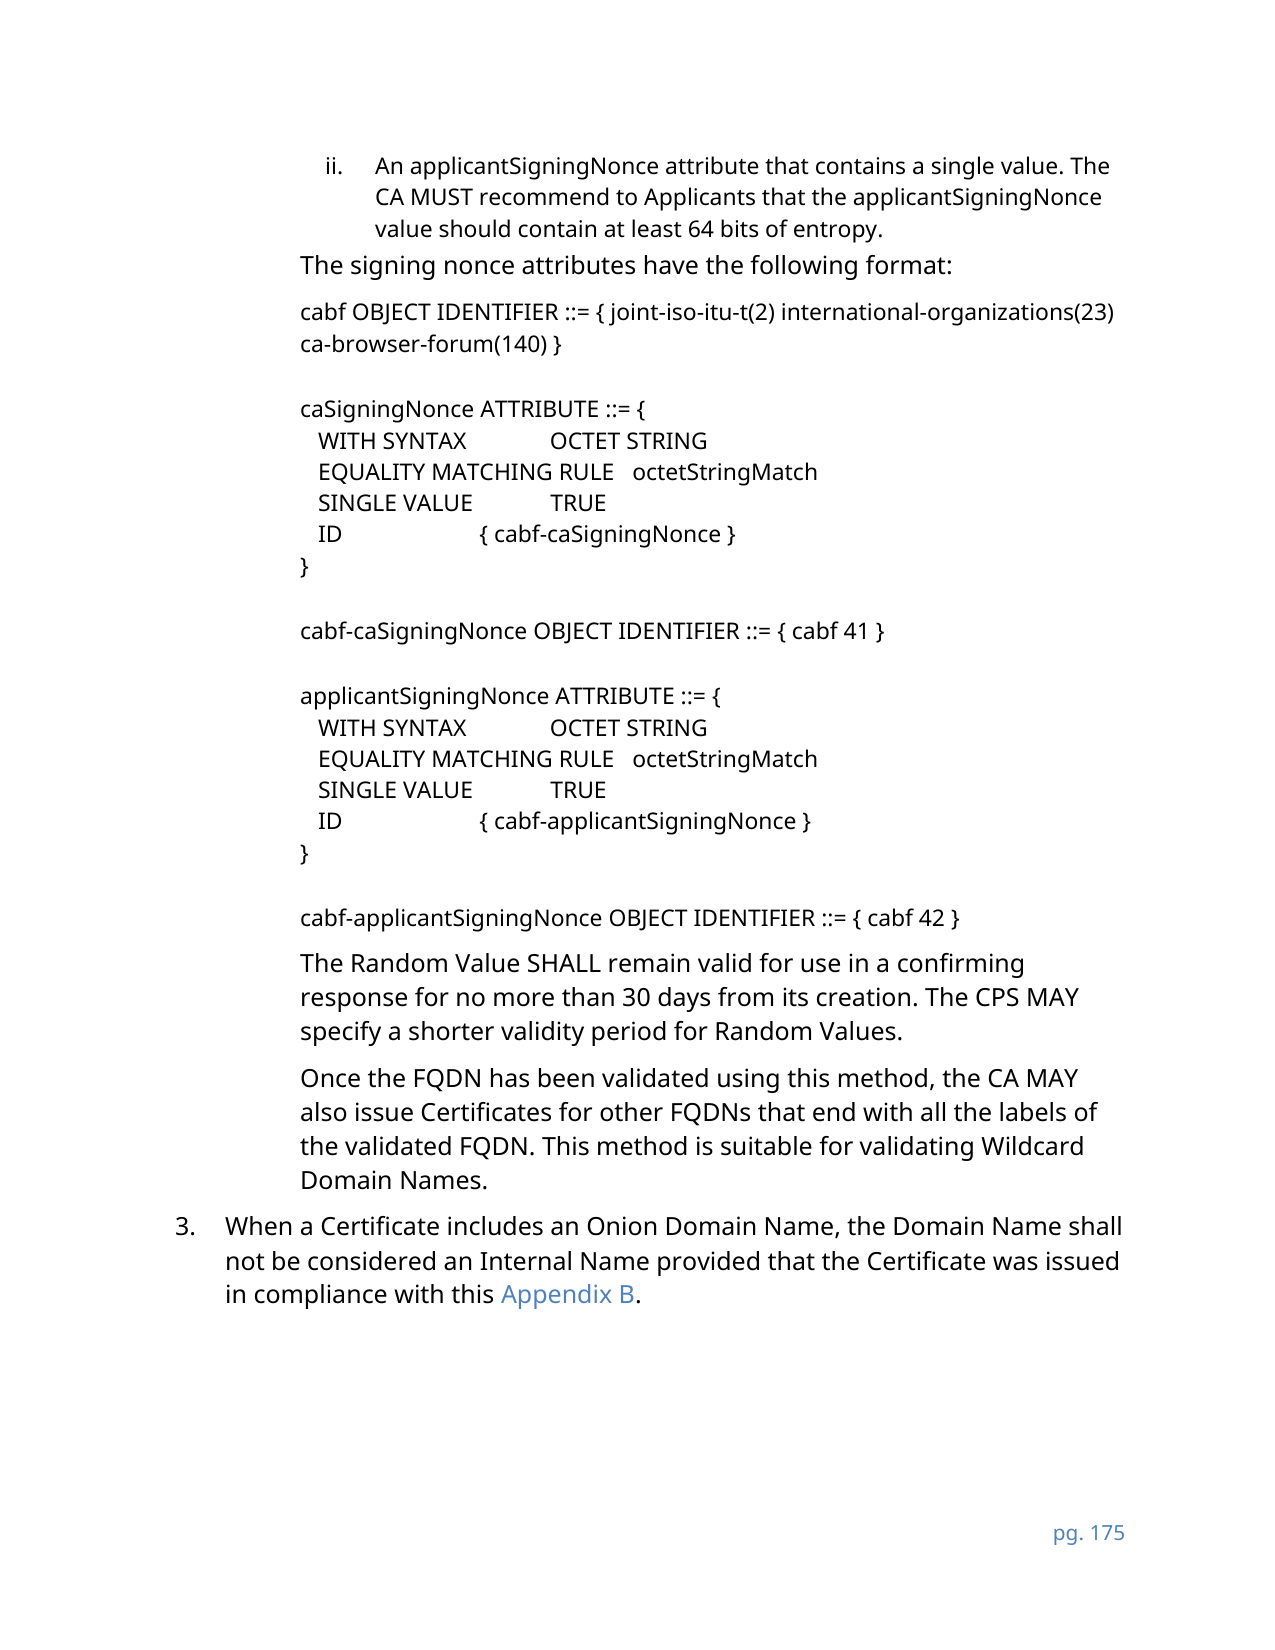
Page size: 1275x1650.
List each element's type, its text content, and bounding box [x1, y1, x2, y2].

list The signing nonce attributes have the following format: [250, 247, 1125, 282]
list cabf OBJECT IDENTIFIER ::= { joint-iso-itu-t(2) international-organizations(23) ca-browser-forum(140) } caSigningNonce ATTRIBUTE ::= { WITH SYNTAX OCTET STRING EQUALITY MATCHING RULE octetStringMatch SINGLE VALUE TRUE ID { cabf-caSigningNonce } } cabf-caSigningNonce OBJECT IDENTIFIER ::= { cabf 41 } applicantSigningNonce ATTRIBUTE ::= { WITH SYNTAX OCTET STRING EQUALITY MATCHING RULE octetStringMatch SINGLE VALUE TRUE ID { cabf-applicantSigningNonce } } cabf-applicantSigningNonce OBJECT IDENTIFIER ::= { cabf 42 } [250, 294, 1125, 933]
list When a Certificate includes an Onion Domain Name, the Domain Name shall not be considered an Internal Name provided that the Certificate was issued in compliance with this Appendix B. [175, 1209, 1125, 1311]
list Once the FQDN has been validated using this method, the CA MAY also issue Certificates for other FQDNs that end with all the labels of the validated FQDN. This method is suitable for validating Wildcard Domain Names. [250, 1060, 1125, 1197]
list The Random Value SHALL remain valid for use in a confirming response for no more than 30 days from its creation. The CPS MAY specify a shorter validity period for Random Values. [250, 946, 1125, 1048]
list An applicantSigningNonce attribute that contains a single value. The CA MUST recommend to Applicants that the applicantSigningNonce value should contain at least 64 bits of entropy. [325, 150, 1125, 244]
